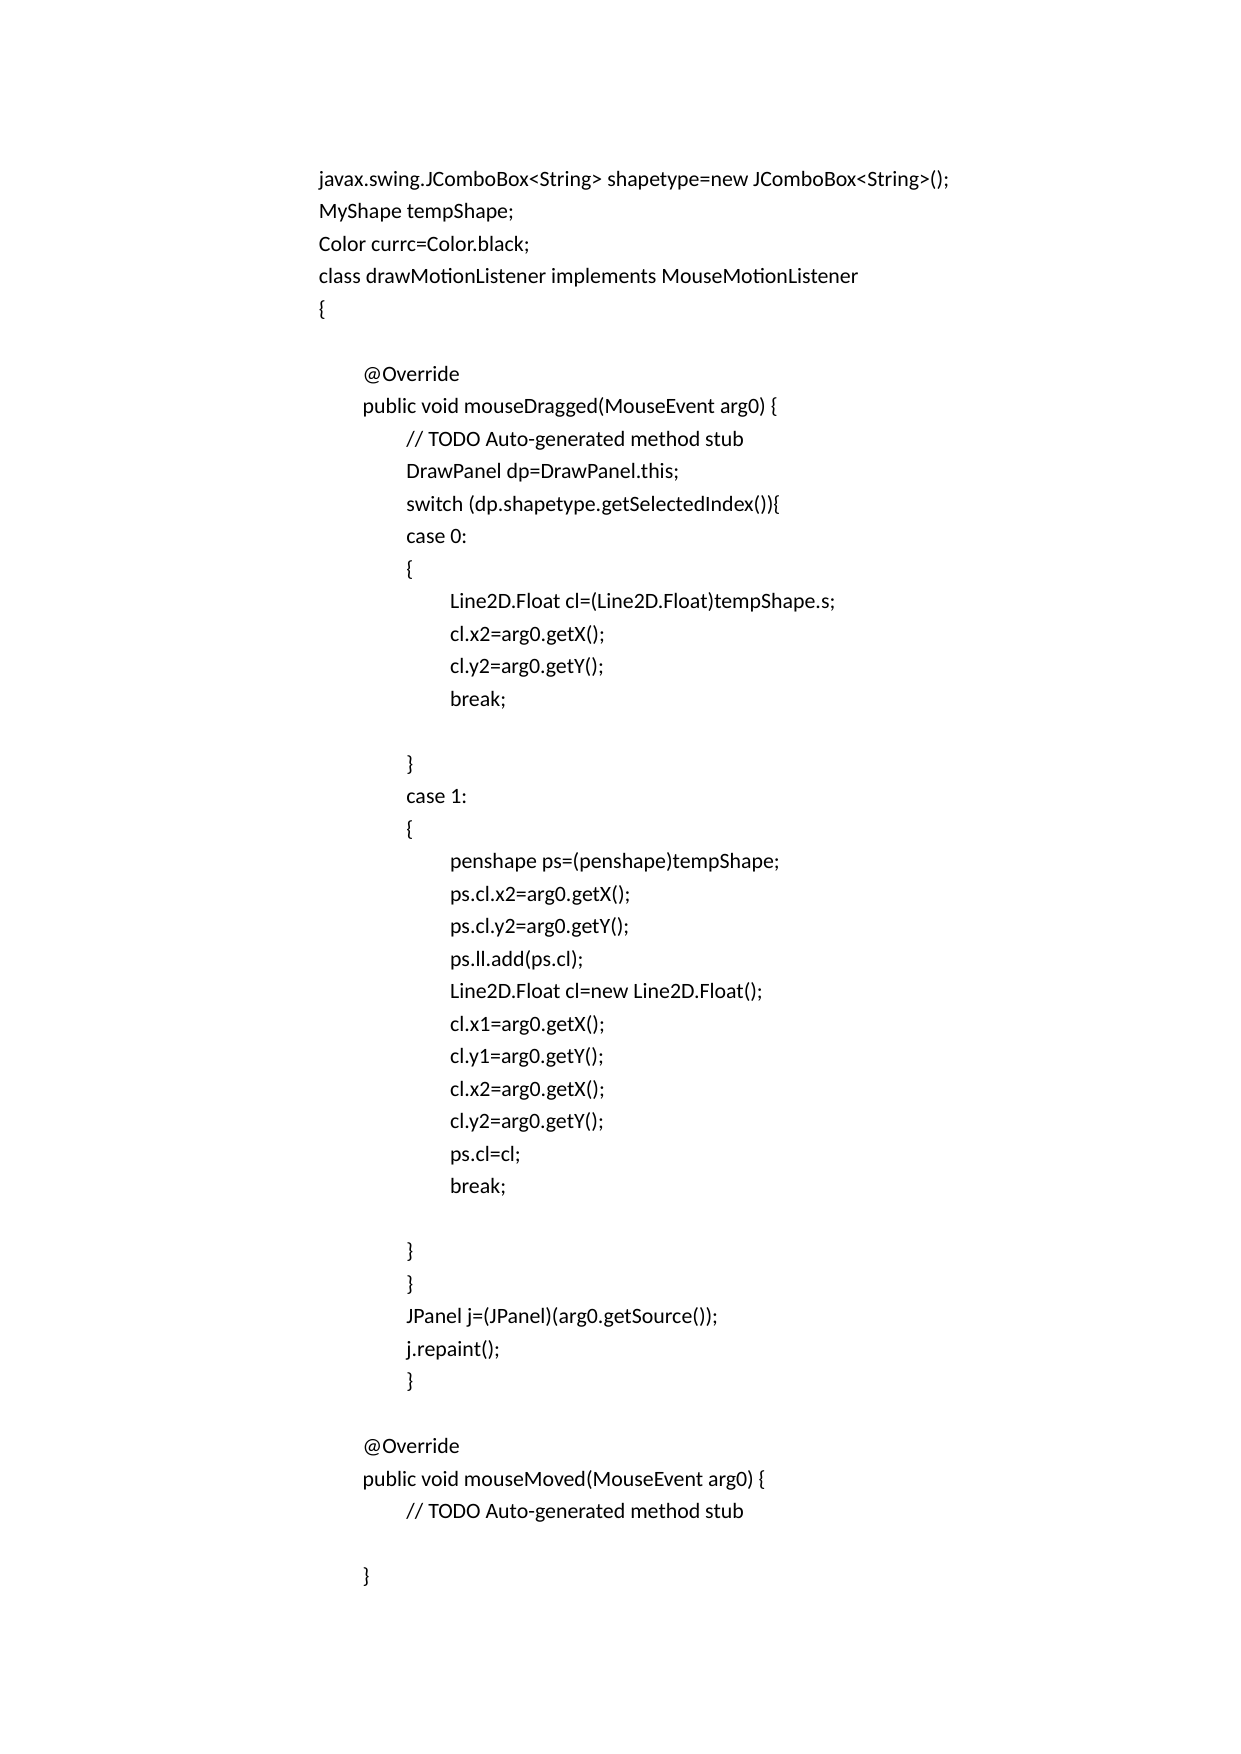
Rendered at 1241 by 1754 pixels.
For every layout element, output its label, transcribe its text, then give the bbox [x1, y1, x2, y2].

list } [231, 747, 1053, 779]
list DrawPanel dp=DrawPanel.this; [231, 454, 1053, 487]
list MyShape tempShape; [231, 194, 1053, 227]
list { [231, 552, 1053, 584]
list j.repaint(); [231, 1332, 1053, 1364]
list } [231, 1267, 1053, 1299]
list } [231, 1559, 1053, 1592]
list // TODO Auto-generated method stub [231, 1494, 1053, 1527]
list // TODO Auto-generated method stub [231, 422, 1053, 454]
list penshape ps=(penshape)tempShape; [231, 844, 1053, 877]
list javax.swing.JComboBox<String> shapetype=new JComboBox<String>(); [231, 162, 1053, 194]
list public void mouseDragged(MouseEvent arg0) { [231, 389, 1053, 422]
list case 0: [231, 519, 1053, 552]
list Line2D.Float cl=(Line2D.Float)tempShape.s; [231, 584, 1053, 617]
list JPanel j=(JPanel)(arg0.getSource()); [231, 1299, 1053, 1332]
list class drawMotionListener implements MouseMotionListener [231, 259, 1053, 292]
list ps.cl.y2=arg0.getY(); [231, 909, 1053, 942]
list break; [231, 682, 1053, 714]
list case 1: [231, 779, 1053, 812]
list ps.ll.add(ps.cl); [231, 942, 1053, 974]
list cl.x2=arg0.getX(); [231, 617, 1053, 649]
list { [231, 812, 1053, 844]
list } [231, 1234, 1053, 1267]
list public void mouseMoved(MouseEvent arg0) { [231, 1462, 1053, 1494]
list } [231, 1364, 1053, 1397]
list switch (dp.shapetype.getSelectedIndex()){ [231, 487, 1053, 519]
list @Override [231, 357, 1053, 389]
list cl.x2=arg0.getX(); [231, 1072, 1053, 1104]
list Color currc=Color.black; [231, 227, 1053, 259]
list cl.x1=arg0.getX(); [231, 1007, 1053, 1039]
list cl.y1=arg0.getY(); [231, 1039, 1053, 1072]
list ps.cl=cl; [231, 1137, 1053, 1169]
list Line2D.Float cl=new Line2D.Float(); [231, 974, 1053, 1007]
list @Override [231, 1429, 1053, 1462]
list cl.y2=arg0.getY(); [231, 1104, 1053, 1137]
list { [231, 292, 1053, 324]
list ps.cl.x2=arg0.getX(); [231, 877, 1053, 909]
list cl.y2=arg0.getY(); [231, 649, 1053, 682]
list break; [231, 1169, 1053, 1202]
